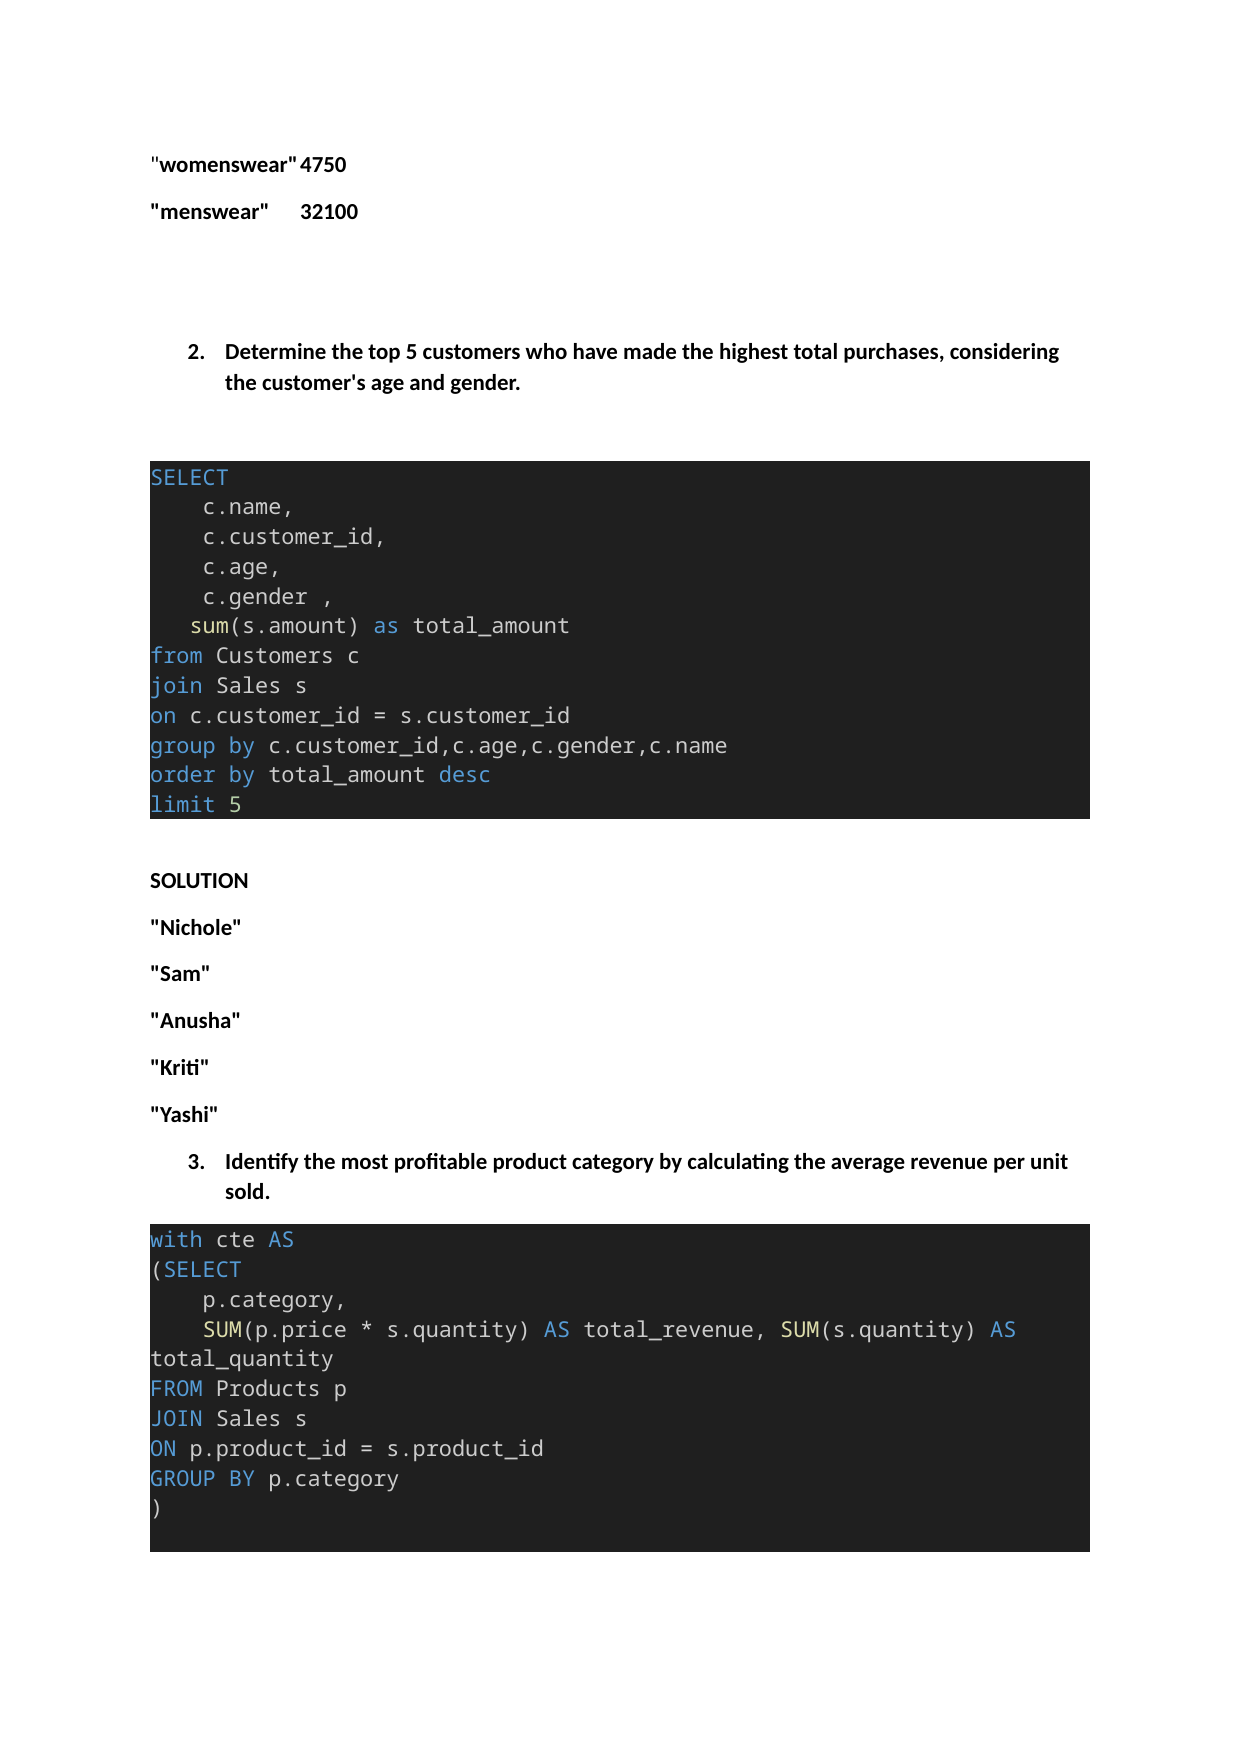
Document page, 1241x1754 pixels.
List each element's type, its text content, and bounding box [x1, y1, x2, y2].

text c.customer_id, [150, 521, 1090, 551]
text FROM Products p [150, 1373, 1090, 1403]
text ON p.product_id = s.product_id [150, 1433, 1090, 1462]
text c.gender , [150, 581, 1090, 610]
text c.name, [150, 491, 1090, 521]
text limit 5 [150, 789, 1090, 819]
list Identify the most profitable product category by calculating the average revenue per unit sold. [187, 1147, 1090, 1205]
text "Yashi" [150, 1100, 1090, 1128]
text group by c.customer_id,c.age,c.gender,c.name [150, 729, 1090, 759]
text "Kriti" [150, 1053, 1090, 1081]
text c.age, [150, 551, 1090, 581]
text from Customers c [150, 640, 1090, 670]
text "Nichole" [150, 913, 1090, 941]
text "womenswear" 4750 [150, 150, 1090, 178]
text GROUP BY p.category [150, 1462, 1090, 1492]
text join Sales s [150, 670, 1090, 700]
text "Sam" [150, 959, 1090, 988]
text SUM(p.price * s.quantity) AS total_revenue, SUM(s.quantity) AS total_quantity [150, 1313, 1090, 1373]
text (SELECT [150, 1254, 1090, 1284]
text "Anusha" [150, 1006, 1090, 1034]
text ) [150, 1492, 1090, 1522]
text order by total_amount desc [150, 759, 1090, 789]
text p.category, [150, 1284, 1090, 1313]
text sum(s.amount) as total_amount [150, 610, 1090, 640]
text with cte AS [150, 1224, 1090, 1254]
text "menswear" 32100 [150, 197, 1090, 225]
text SOLUTION [150, 866, 1090, 894]
text on c.customer_id = s.customer_id [150, 700, 1090, 729]
text SELECT [150, 461, 1090, 491]
text JOIN Sales s [150, 1403, 1090, 1433]
list Determine the top 5 customers who have made the highest total purchases, considering the customer's age and gender. [187, 337, 1090, 396]
